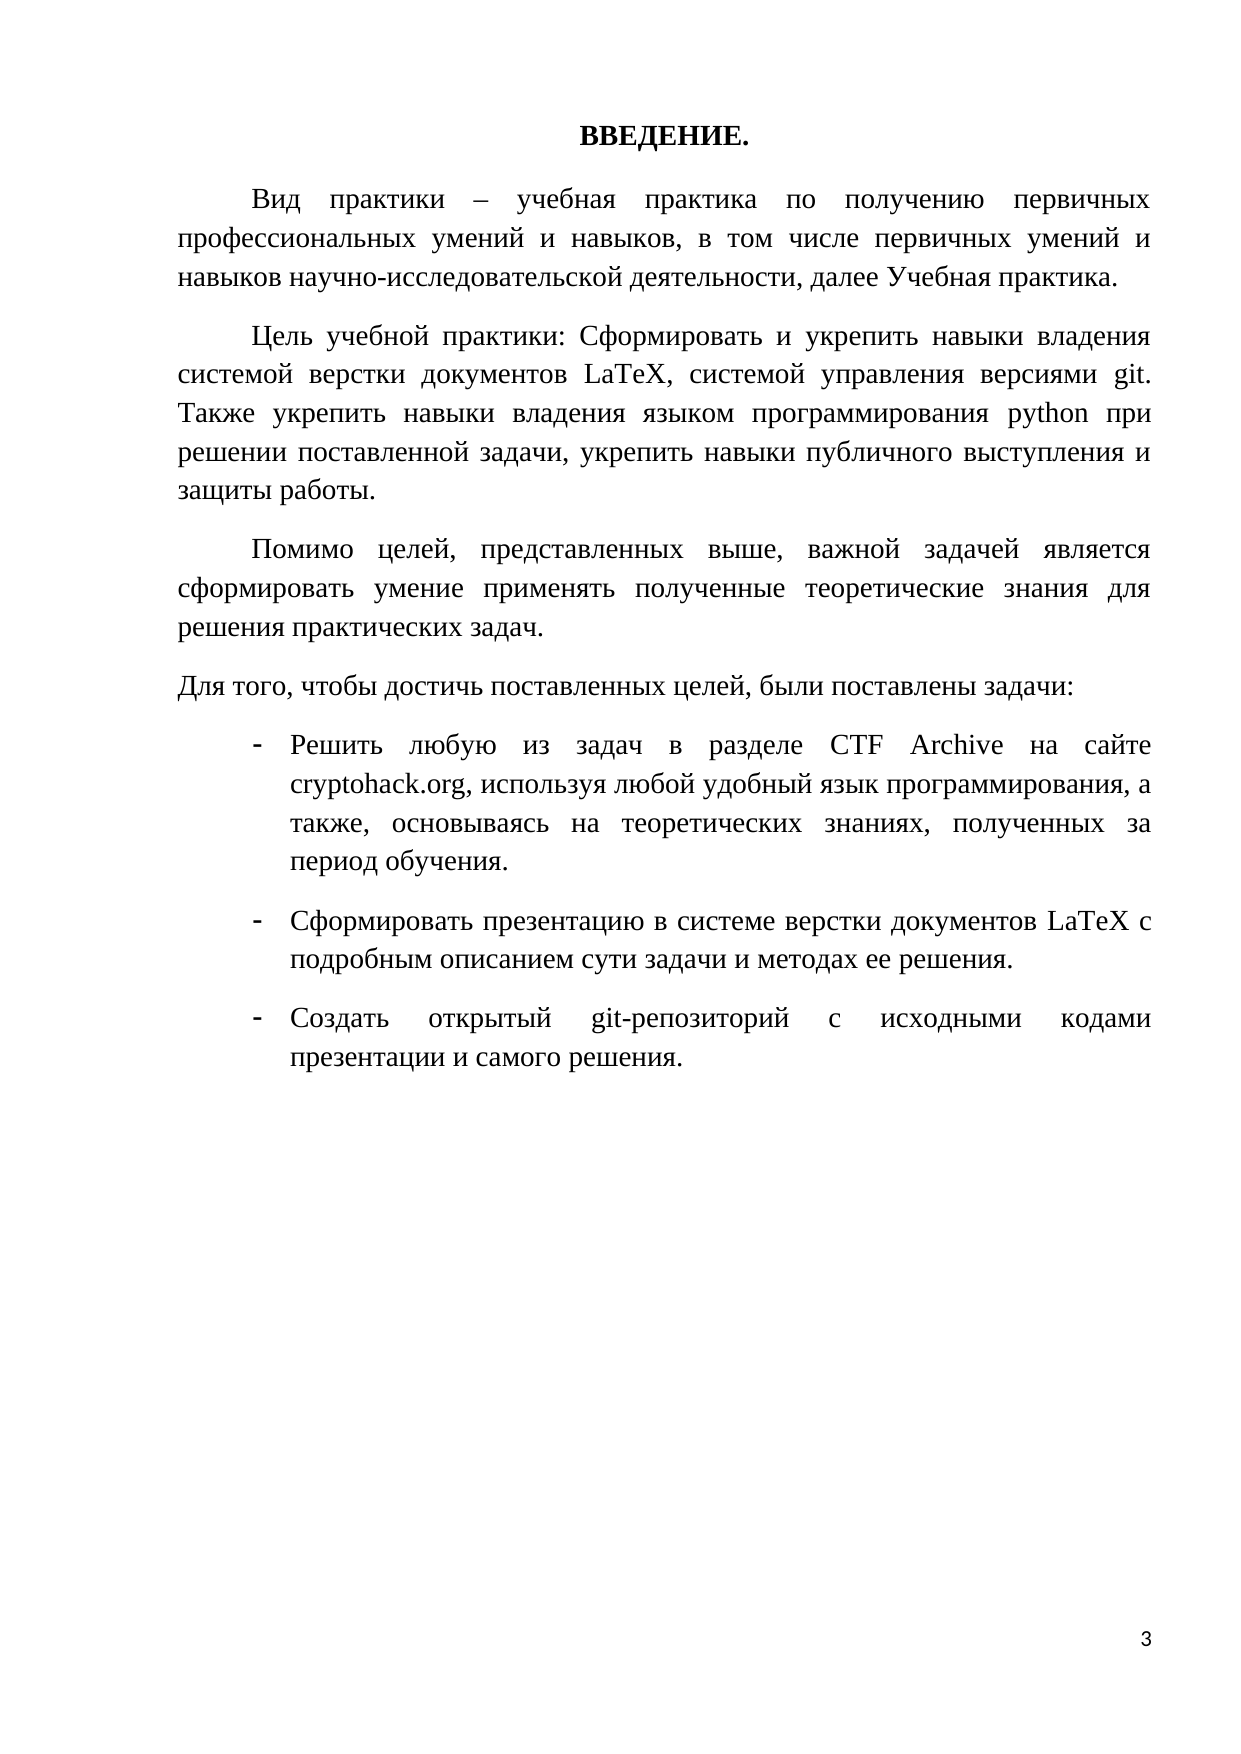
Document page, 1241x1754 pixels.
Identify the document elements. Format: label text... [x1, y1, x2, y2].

text Цель учебной практики: Сформировать и укрепить навыки владения системой верстки документов LaTeX, системой управления версиями git. Также укрепить навыки владения языком программирования python при решении поставленной задачи, укрепить навыки публичного выступления и защиты работы. [177, 318, 1152, 506]
text Для того, чтобы достичь поставленных целей, были поставлены задачи: [177, 668, 1152, 702]
text Вид практики – учебная практика по получению первичных профессиональных умений и навыков, в том числе первичных умений и навыков научно-исследовательской деятельности, далее Учебная практика. [177, 182, 1152, 292]
list Решить любую из задач в разделе CTF Archive на сайте cryptohack.org, используя любой удобный язык программирования, а также, основываясь на теоретических знаниях, полученных за период обучения. [252, 727, 1152, 877]
text ВВЕДЕНИЕ. [177, 118, 1152, 152]
list Создать открытый git-репозиторий с исходными кодами презентации и самого решения. [252, 1001, 1152, 1073]
list Сформировать презентацию в системе верстки документов LaTeX с подробным описанием сути задачи и методах ее решения. [252, 903, 1152, 975]
text Помимо целей, представленных выше, важной задачей является сформировать умение применять полученные теоретические знания для решения практических задач. [177, 532, 1152, 642]
